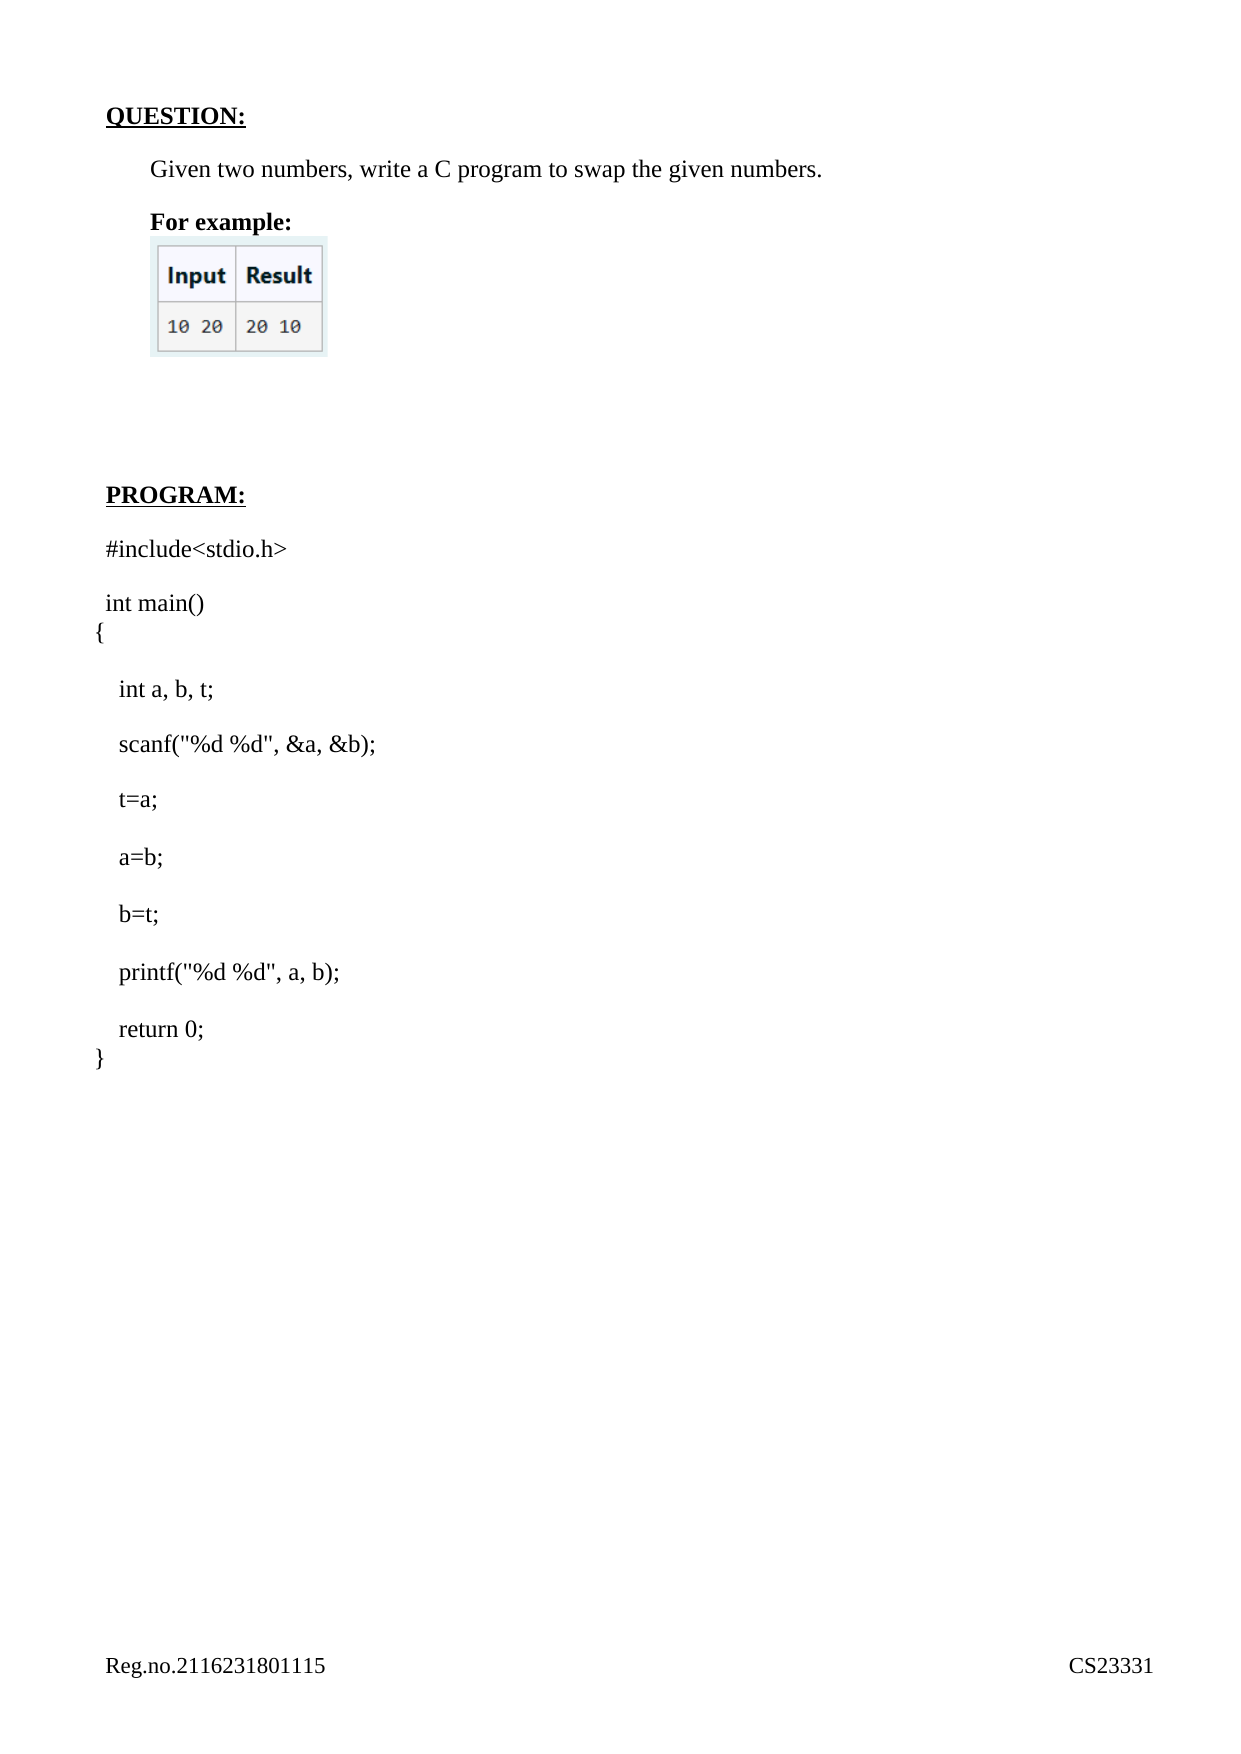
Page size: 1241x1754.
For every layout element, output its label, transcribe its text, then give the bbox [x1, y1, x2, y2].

text b=t; [94, 899, 1155, 928]
text t=a; [94, 784, 1155, 813]
text int main() [94, 588, 1155, 617]
text int a, b, t; [94, 674, 1155, 703]
text scanf("%d %d", &a, &b); [94, 729, 1155, 758]
text a=b; [94, 842, 1155, 871]
text PROGRAM: [106, 481, 1155, 509]
text For example: [150, 208, 1080, 236]
picture [150, 236, 328, 357]
text { [94, 617, 1155, 645]
text printf("%d %d", a, b); [94, 957, 1155, 986]
text Given two numbers, write a C program to swap the given numbers. [150, 155, 1080, 183]
text #include<stdio.h> [106, 534, 293, 563]
text } [94, 1043, 1155, 1072]
text QUESTION: [106, 101, 1155, 130]
text return 0; [94, 1014, 1155, 1043]
